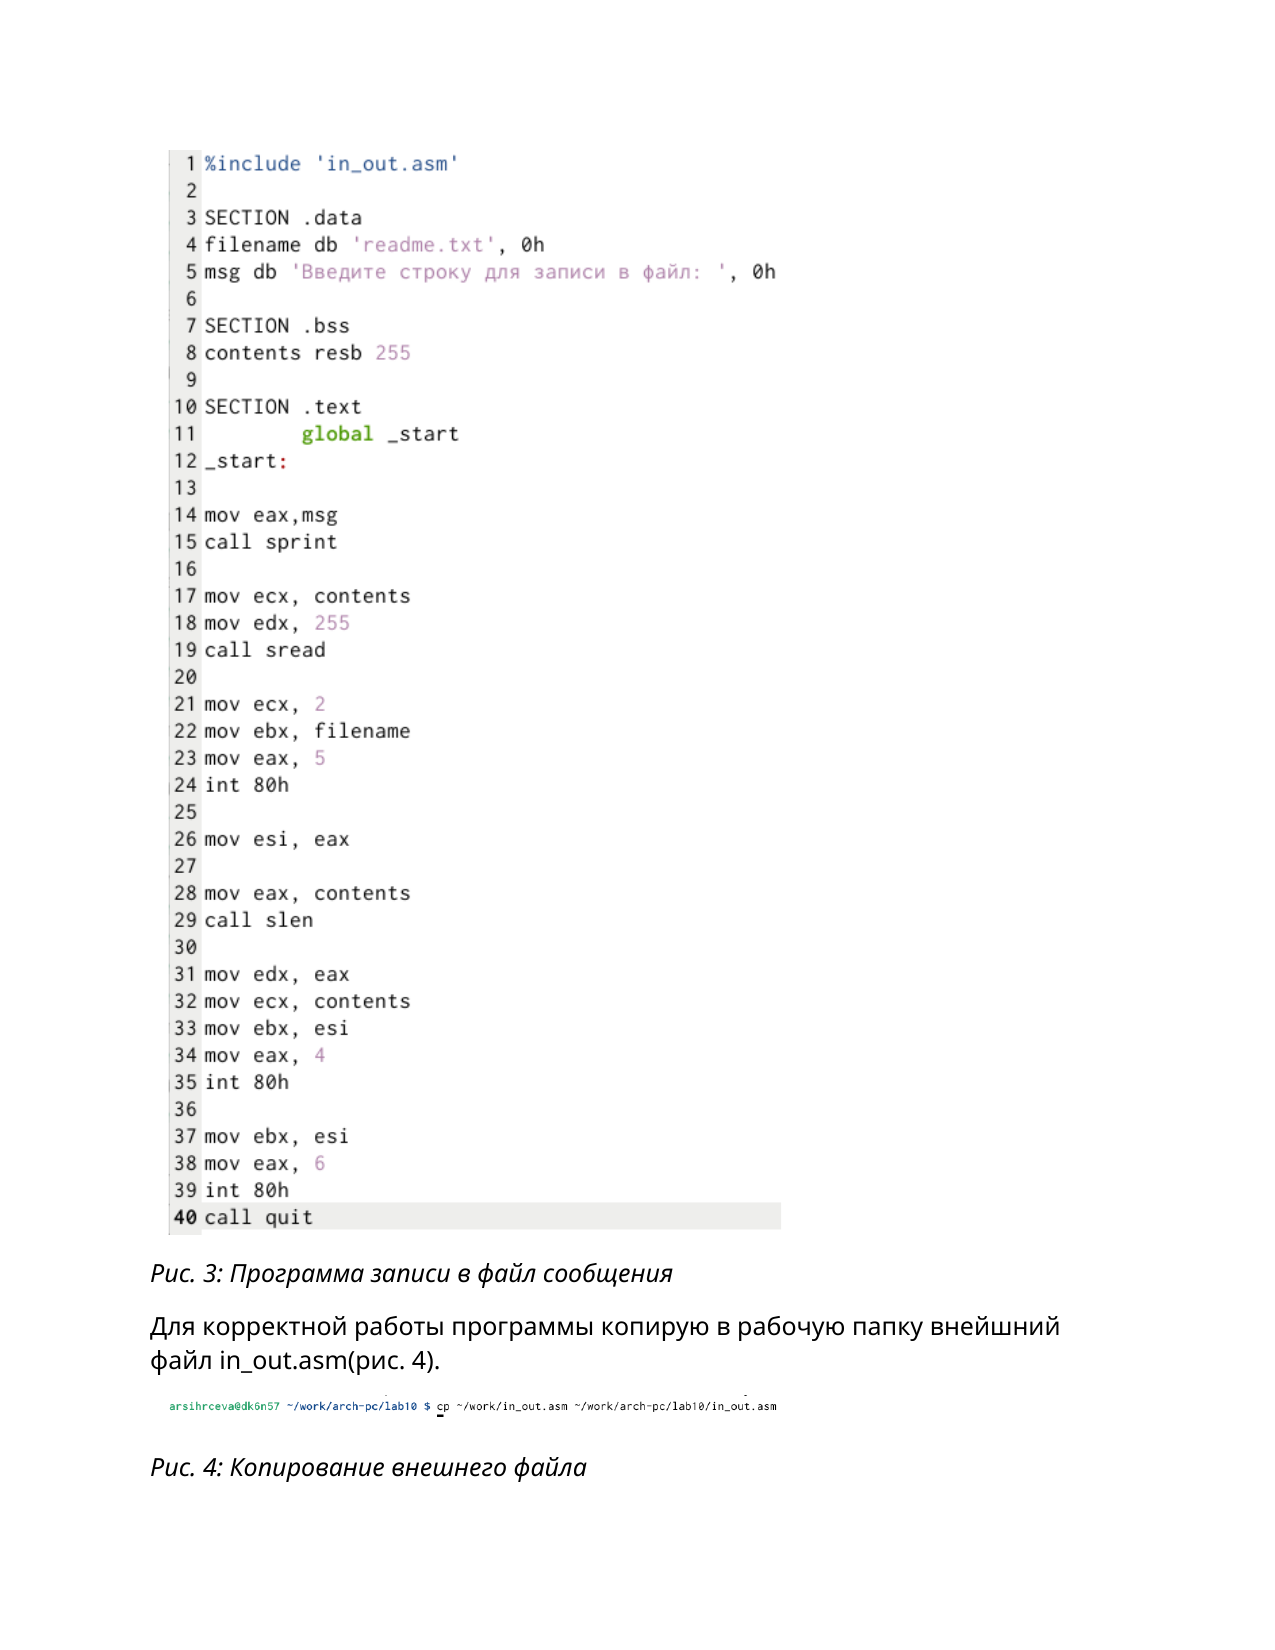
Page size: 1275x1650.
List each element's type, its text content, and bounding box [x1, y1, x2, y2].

picture [168, 1395, 782, 1417]
picture [168, 150, 782, 1235]
text Рис. 4: Копирование внешнего файла [150, 1450, 1125, 1484]
text Для корректной работы программы копирую в рабочую папку внейшний файл in_out.asm(рис. 4). [150, 1308, 1125, 1376]
text Рис. 3: Программа записи в файл сообщения [150, 1256, 1125, 1289]
